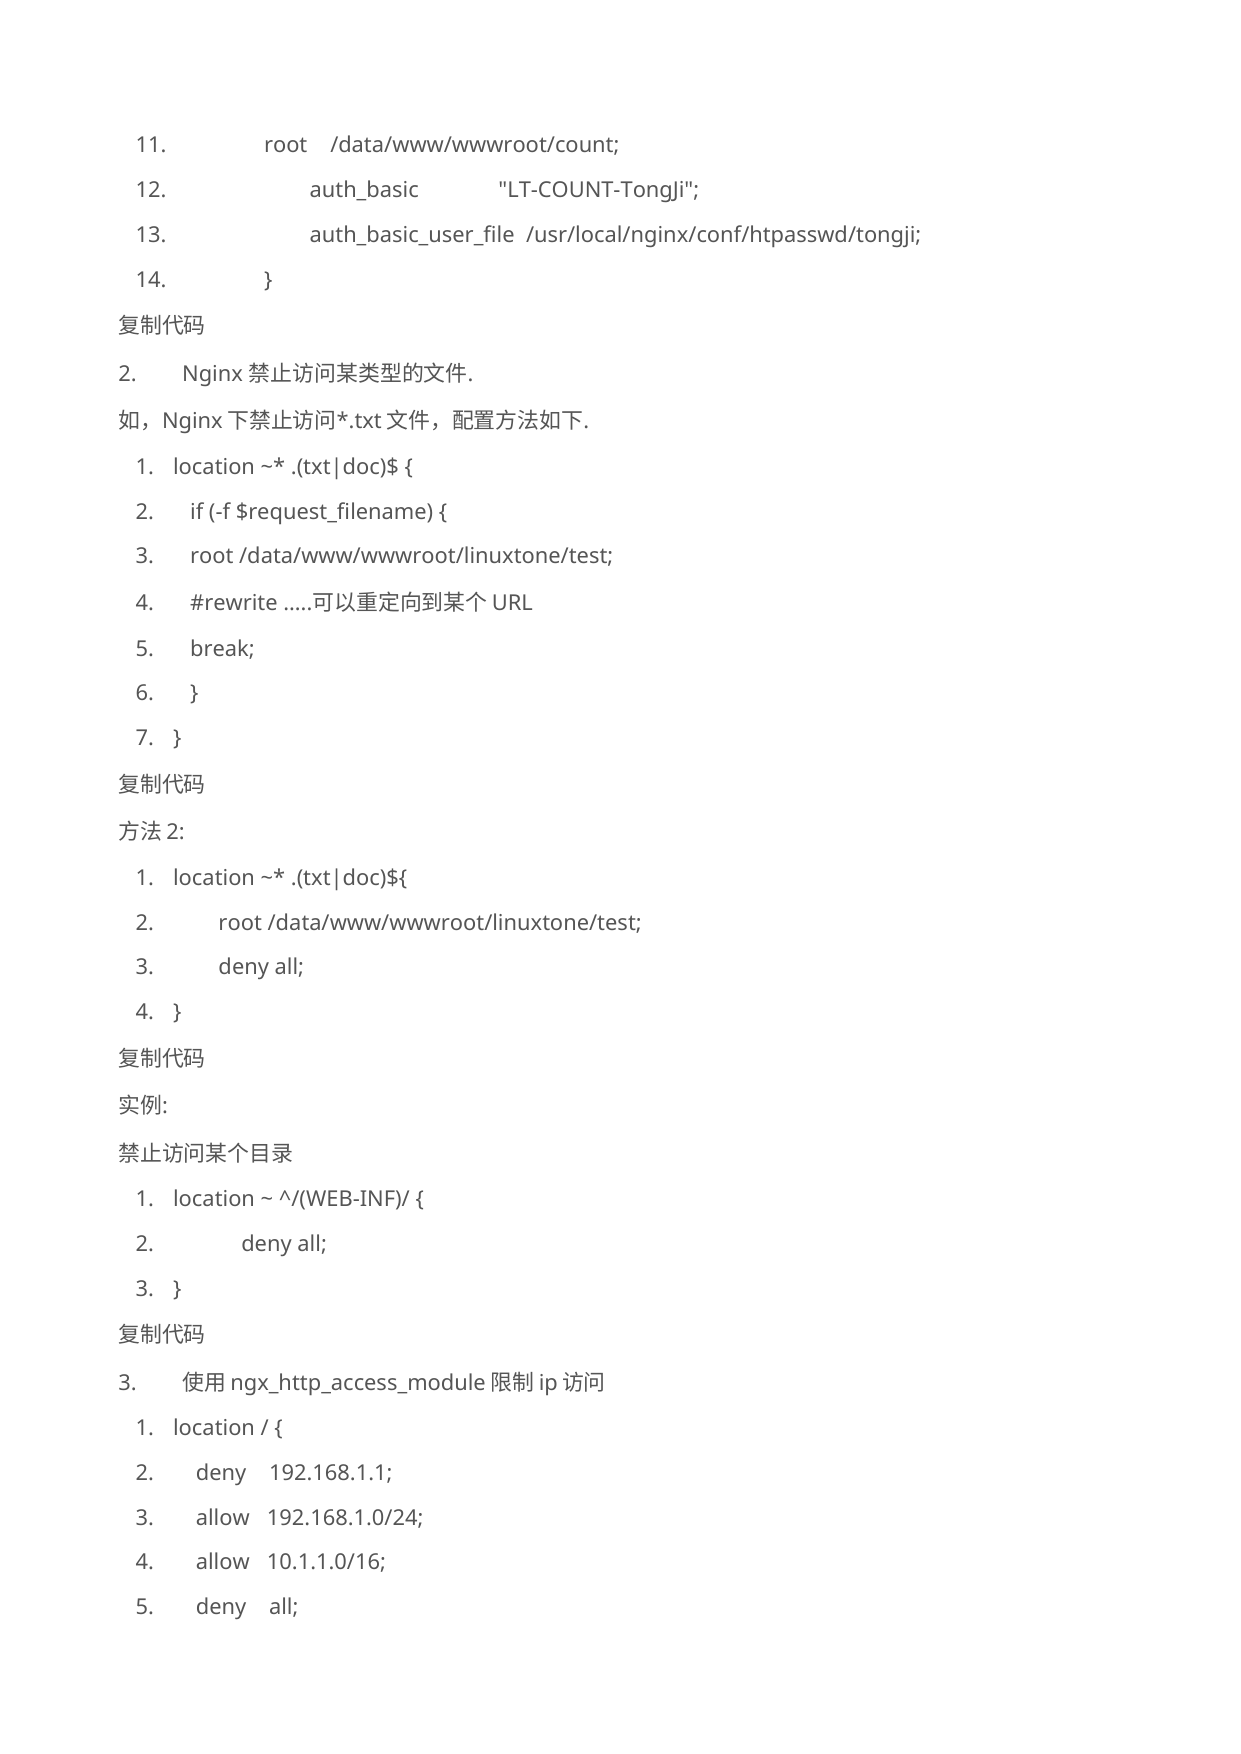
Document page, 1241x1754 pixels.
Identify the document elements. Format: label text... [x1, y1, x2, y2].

list location ~* .(txt|doc)$ { [135, 451, 1122, 481]
text 复制代码 [118, 308, 1122, 340]
list deny all; [135, 1228, 1122, 1258]
list if (-f $request_filename) { [135, 496, 1122, 525]
list auth_basic "LT-COUNT-TongJi"; [135, 174, 1122, 204]
text 3. 使用ngx_http_access_module限制ip访问 [118, 1365, 1122, 1396]
list } [135, 996, 1122, 1026]
text 2. Nginx 禁止访问某类型的文件. [118, 356, 1122, 387]
list location / { [135, 1412, 1122, 1442]
text 复制代码 [118, 1317, 1122, 1349]
text 如，Nginx下禁止访问*.txt文件，配置方法如下. [118, 403, 1122, 435]
list deny all; [135, 1591, 1122, 1621]
text 禁止访问某个目录 [118, 1136, 1122, 1167]
list } [135, 1272, 1122, 1302]
text 复制代码 [118, 1041, 1122, 1072]
text 复制代码 [118, 767, 1122, 798]
list #rewrite …..可以重定向到某个URL [135, 585, 1122, 617]
list location ~ ^/(WEB-INF)/ { [135, 1183, 1122, 1213]
list deny 192.168.1.1; [135, 1457, 1122, 1487]
list } [135, 677, 1122, 707]
text 实例: [118, 1088, 1122, 1120]
list deny all; [135, 951, 1122, 981]
list root /data/www/wwwroot/count; [135, 129, 1122, 159]
list allow 10.1.1.0/16; [135, 1546, 1122, 1576]
list allow 192.168.1.0/24; [135, 1502, 1122, 1531]
text 方法2: [118, 814, 1122, 846]
list root /data/www/wwwroot/linuxtone/test; [135, 906, 1122, 936]
list break; [135, 633, 1122, 662]
list } [135, 263, 1122, 293]
list root /data/www/wwwroot/linuxtone/test; [135, 540, 1122, 570]
list auth_basic_user_file /usr/local/nginx/conf/htpasswd/tongji; [135, 219, 1122, 249]
list location ~* .(txt|doc)${ [135, 862, 1122, 892]
list } [135, 722, 1122, 752]
